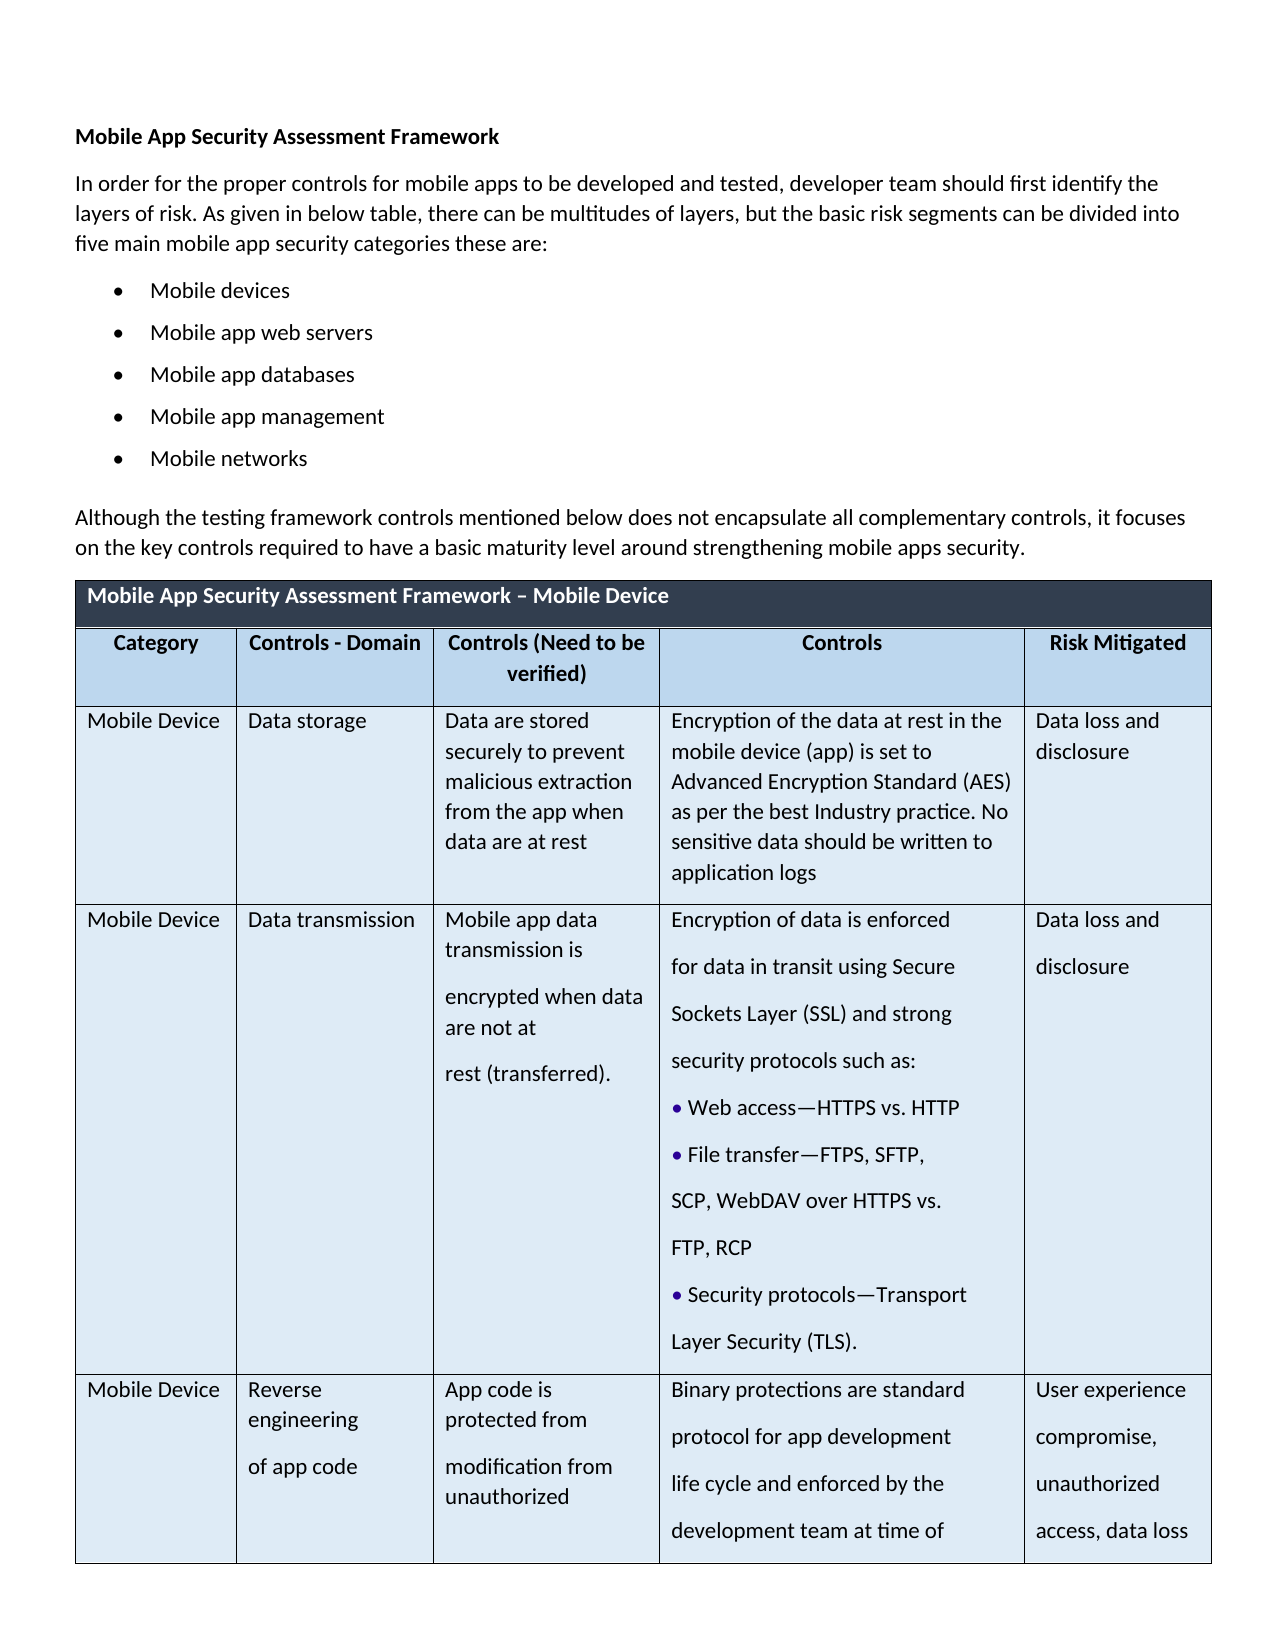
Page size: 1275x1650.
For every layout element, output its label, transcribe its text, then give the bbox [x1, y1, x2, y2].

table_header Mobile App Security Assessment Framework – Mobile Device [76, 581, 1211, 627]
text Although the testing framework controls mentioned below does not encapsulate all complementary controls, it focuses on the key controls required to have a basic maturity level around strengthening mobile apps security. [75, 503, 1200, 561]
text In order for the proper controls for mobile apps to be developed and tested, developer team should first identify the layers of risk. As given in below table, there can be multitudes of layers, but the basic risk segments can be divided into five main mobile app security categories these are: [75, 169, 1200, 257]
table_cell Data storage [237, 707, 433, 904]
list Mobile networks [112, 444, 1200, 472]
list Mobile app management [112, 402, 1200, 430]
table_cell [434, 1375, 659, 1562]
table_cell Mobile Device [76, 707, 236, 904]
table_cell Controls [660, 629, 1024, 706]
text Mobile App Security Assessment Framework [75, 122, 1200, 150]
table_cell Risk Mitigated [1025, 629, 1211, 706]
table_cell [1025, 1375, 1211, 1562]
table_cell Encryption of data is enforced for data in transit using Secure Sockets Layer (SSL) and strong security protocols such as: • Web access—HTTPS vs. HTTP • File transfer—FTPS, SFTP, SCP, WebDAV over HTTPS vs. FTP, RCP • Security protocols—Transport Layer Security (TLS). [660, 905, 1024, 1374]
table_cell Mobile Device [76, 905, 236, 1374]
table_cell Data are stored securely to prevent malicious extraction from the app when data are at rest [434, 707, 659, 904]
list Mobile app web servers [112, 318, 1200, 346]
list Mobile app databases [112, 360, 1200, 388]
table_cell Mobile app data transmission is encrypted when data are not at rest (transferred). [434, 905, 659, 1374]
table_cell Category [76, 629, 236, 706]
table_cell Mobile Device [76, 1375, 236, 1562]
table_cell Controls (Need to be verified) [434, 629, 659, 706]
table_cell Data loss and disclosure [1025, 707, 1211, 904]
list Mobile devices [112, 276, 1200, 304]
table_cell Data loss and disclosure [1025, 905, 1211, 1374]
table_cell Controls - Domain [237, 629, 433, 706]
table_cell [237, 1375, 433, 1562]
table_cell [660, 1375, 1024, 1562]
table_cell Encryption of the data at rest in the mobile device (app) is set to Advanced Encryption Standard (AES) as per the best Industry practice. No sensitive data should be written to application logs [660, 707, 1024, 904]
table_cell Data transmission [237, 905, 433, 1374]
